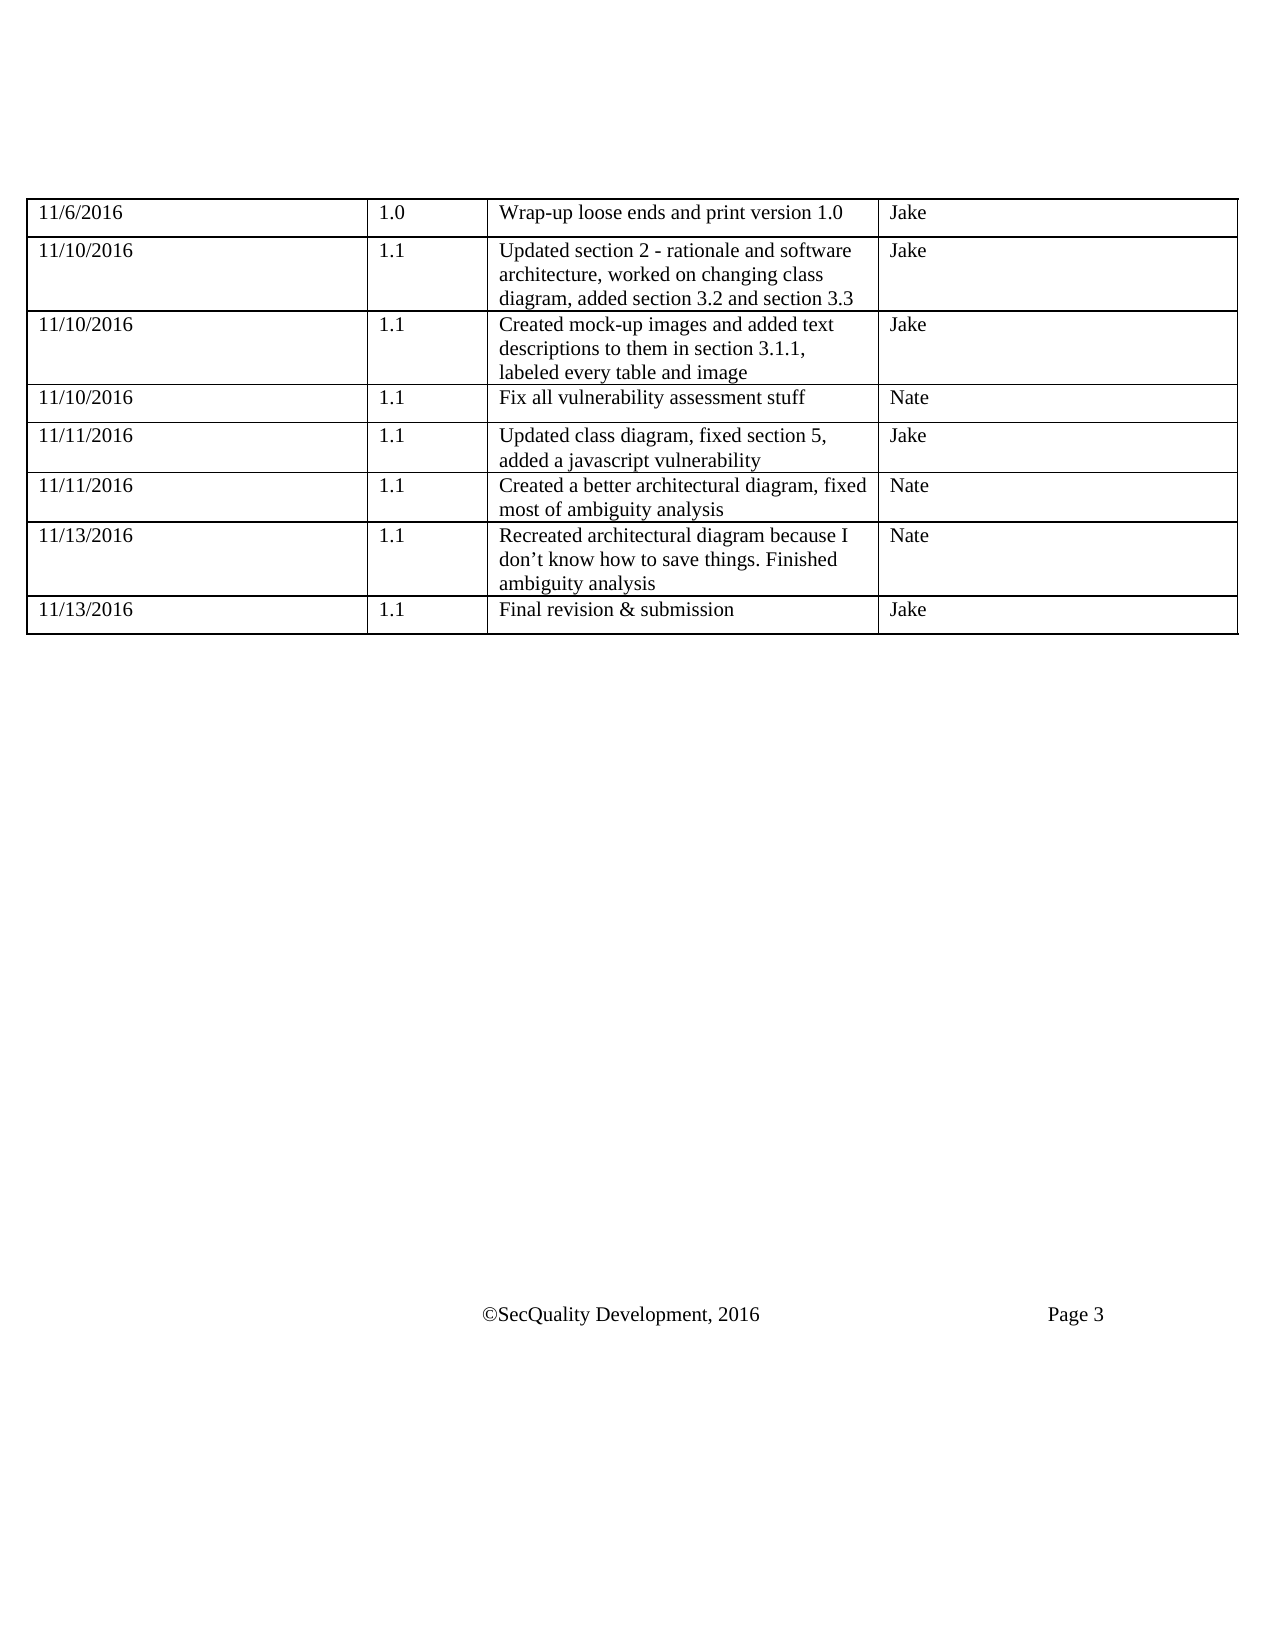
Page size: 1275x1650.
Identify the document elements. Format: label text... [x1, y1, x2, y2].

table_cell 1.1 [368, 473, 487, 521]
table_cell Nate [879, 523, 1237, 595]
table_cell 11/10/2016 [28, 238, 367, 310]
table_cell 1.1 [368, 597, 487, 633]
table_cell 1.1 [368, 238, 487, 310]
table_cell 1.0 [368, 200, 487, 236]
table_cell Jake [879, 200, 1237, 236]
table_cell 1.1 [368, 523, 487, 595]
table_cell 11/11/2016 [28, 473, 367, 521]
table_cell 1.1 [368, 312, 487, 384]
table_cell 11/11/2016 [28, 423, 367, 472]
table_cell Jake [879, 238, 1237, 310]
table_cell Jake [879, 423, 1237, 472]
table_cell Created a better architectural diagram, fixed most of ambiguity analysis [488, 473, 878, 521]
table_cell Jake [879, 312, 1237, 384]
table_cell 11/10/2016 [28, 385, 367, 422]
table_cell Final revision & submission [488, 597, 878, 633]
table_cell 1.1 [368, 423, 487, 472]
table_cell Updated section 2 - rationale and software architecture, worked on changing class diagram, added section 3.2 and section 3.3 [488, 238, 878, 310]
table_cell 11/13/2016 [28, 523, 367, 595]
table_cell 1.1 [368, 385, 487, 422]
table_cell Jake [879, 597, 1237, 633]
table_cell Nate [879, 385, 1237, 422]
table_cell 11/13/2016 [28, 597, 367, 633]
table_cell Fix all vulnerability assessment stuff [488, 385, 878, 422]
table_cell Updated class diagram, fixed section 5, added a javascript vulnerability [488, 423, 878, 472]
table_cell Nate [879, 473, 1237, 521]
table_cell Created mock-up images and added text descriptions to them in section 3.1.1, labeled every table and image [488, 312, 878, 384]
table_cell 11/10/2016 [28, 312, 367, 384]
table_cell 11/6/2016 [28, 200, 367, 236]
table_cell Wrap-up loose ends and print version 1.0 [488, 200, 878, 236]
table_cell Recreated architectural diagram because I don’t know how to save things. Finished ambiguity analysis [488, 523, 878, 595]
